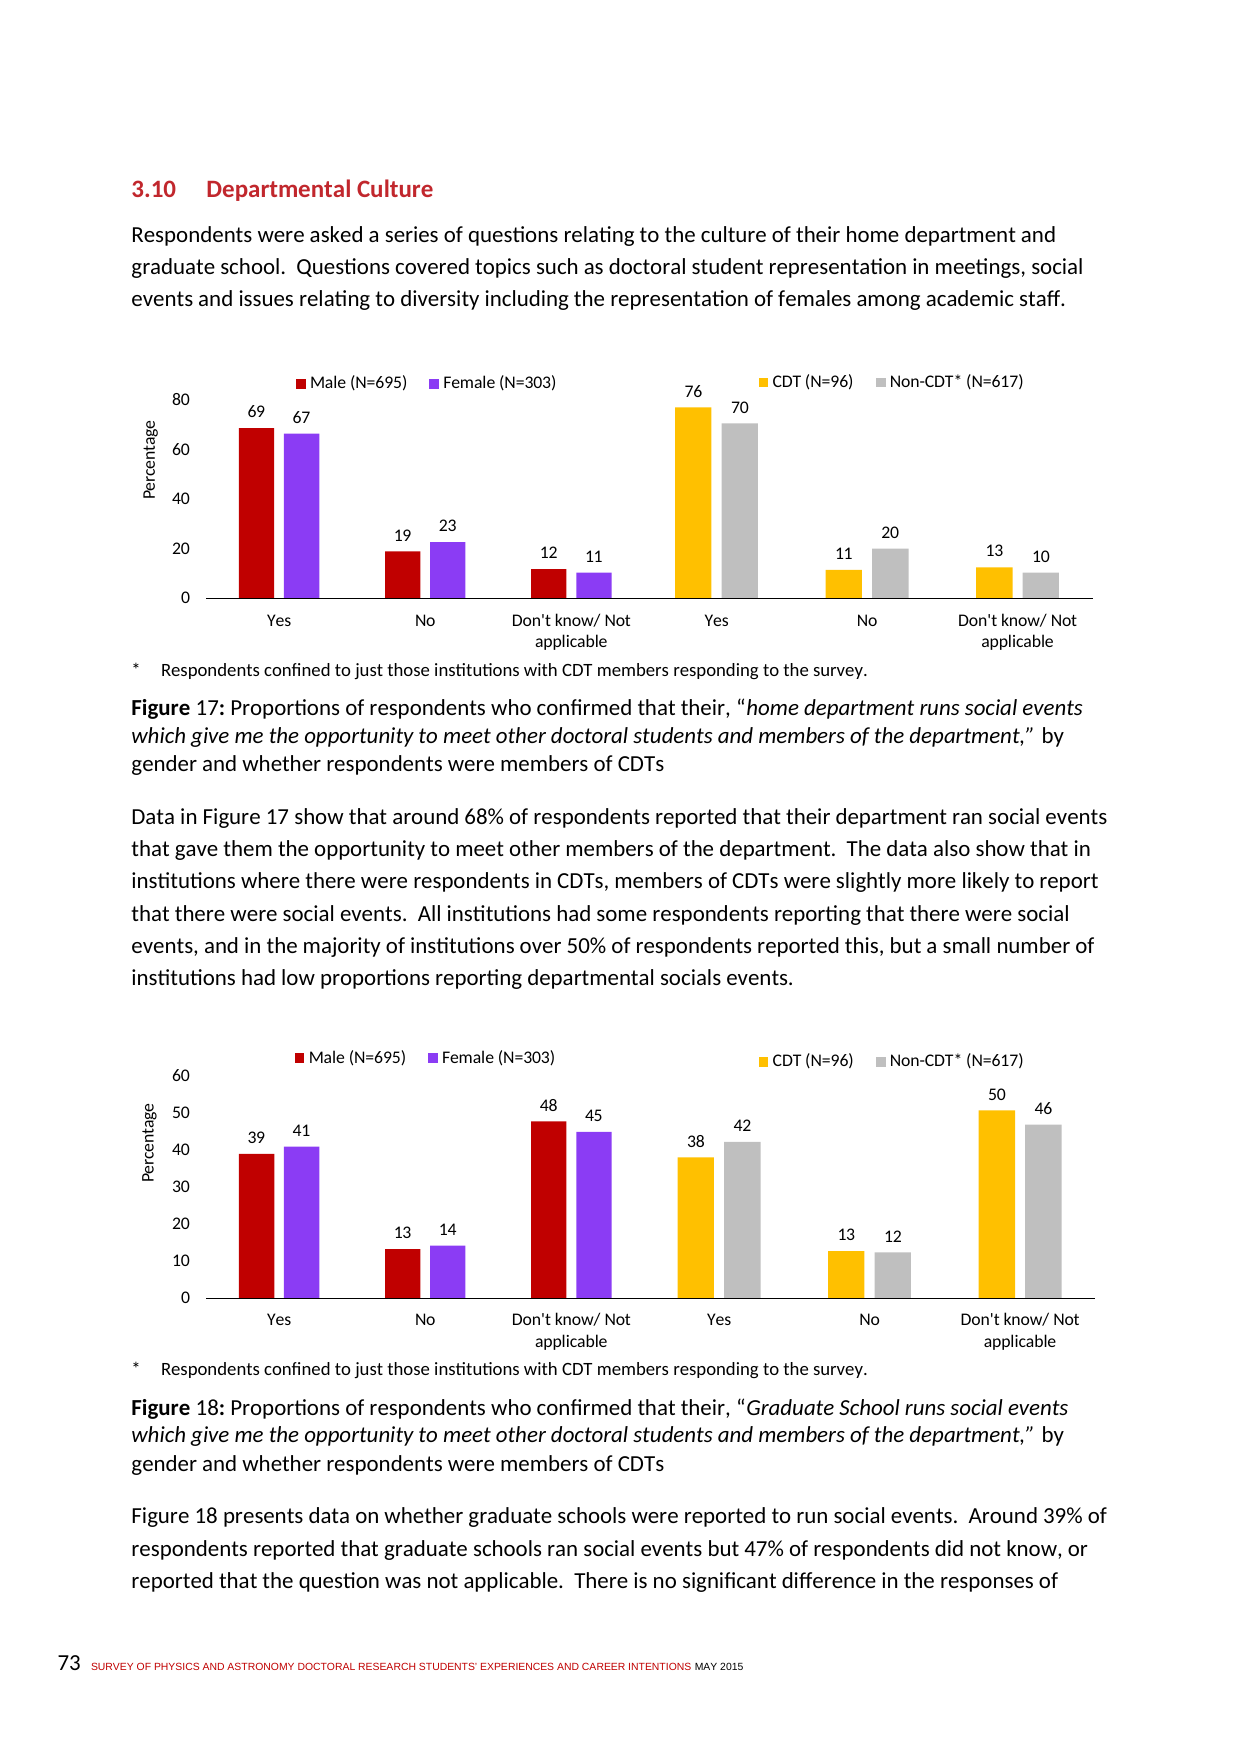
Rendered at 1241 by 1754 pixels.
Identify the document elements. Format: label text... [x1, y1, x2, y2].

text Figure 18: Proportions of respondents who confirmed that their, “Graduate School runs social events which give me the opportunity to meet other doctoral students and members of the department,” by gender and whether respondents were members of CDTs [131, 1393, 1109, 1477]
text Respondents were asked a series of questions relating to the culture of their home department and graduate school. Questions covered topics such as doctoral student representation in meetings, social events and issues relating to diversity including the representation of females among academic staff. [131, 220, 1109, 313]
text * Respondents confined to just those institutions with CDT members responding to the survey. [131, 1357, 1109, 1380]
text Figure 17: Proportions of respondents who confirmed that their, “home department runs social events which give me the opportunity to meet other doctoral students and members of the department,” by gender and whether respondents were members of CDTs [131, 693, 1109, 777]
text * Respondents confined to just those institutions with CDT members responding to the survey. [131, 658, 1109, 681]
subtitle 3.10 Departmental Culture [131, 173, 1109, 203]
text Data in figure 17 show that around 68% of respondents reported that their department ran social events that gave them the opportunity to meet other members of the department. The data also show that in institutions where there were respondents in CDTs, members of CDTs were slightly more likely to report that there were social events. All institutions had some respondents reporting that there were social events, and in the majority of institutions over 50% of respondents reported this, but a small number of institutions had low proportions reporting departmental socials events. [131, 802, 1109, 991]
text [131, 1502, 1109, 1594]
